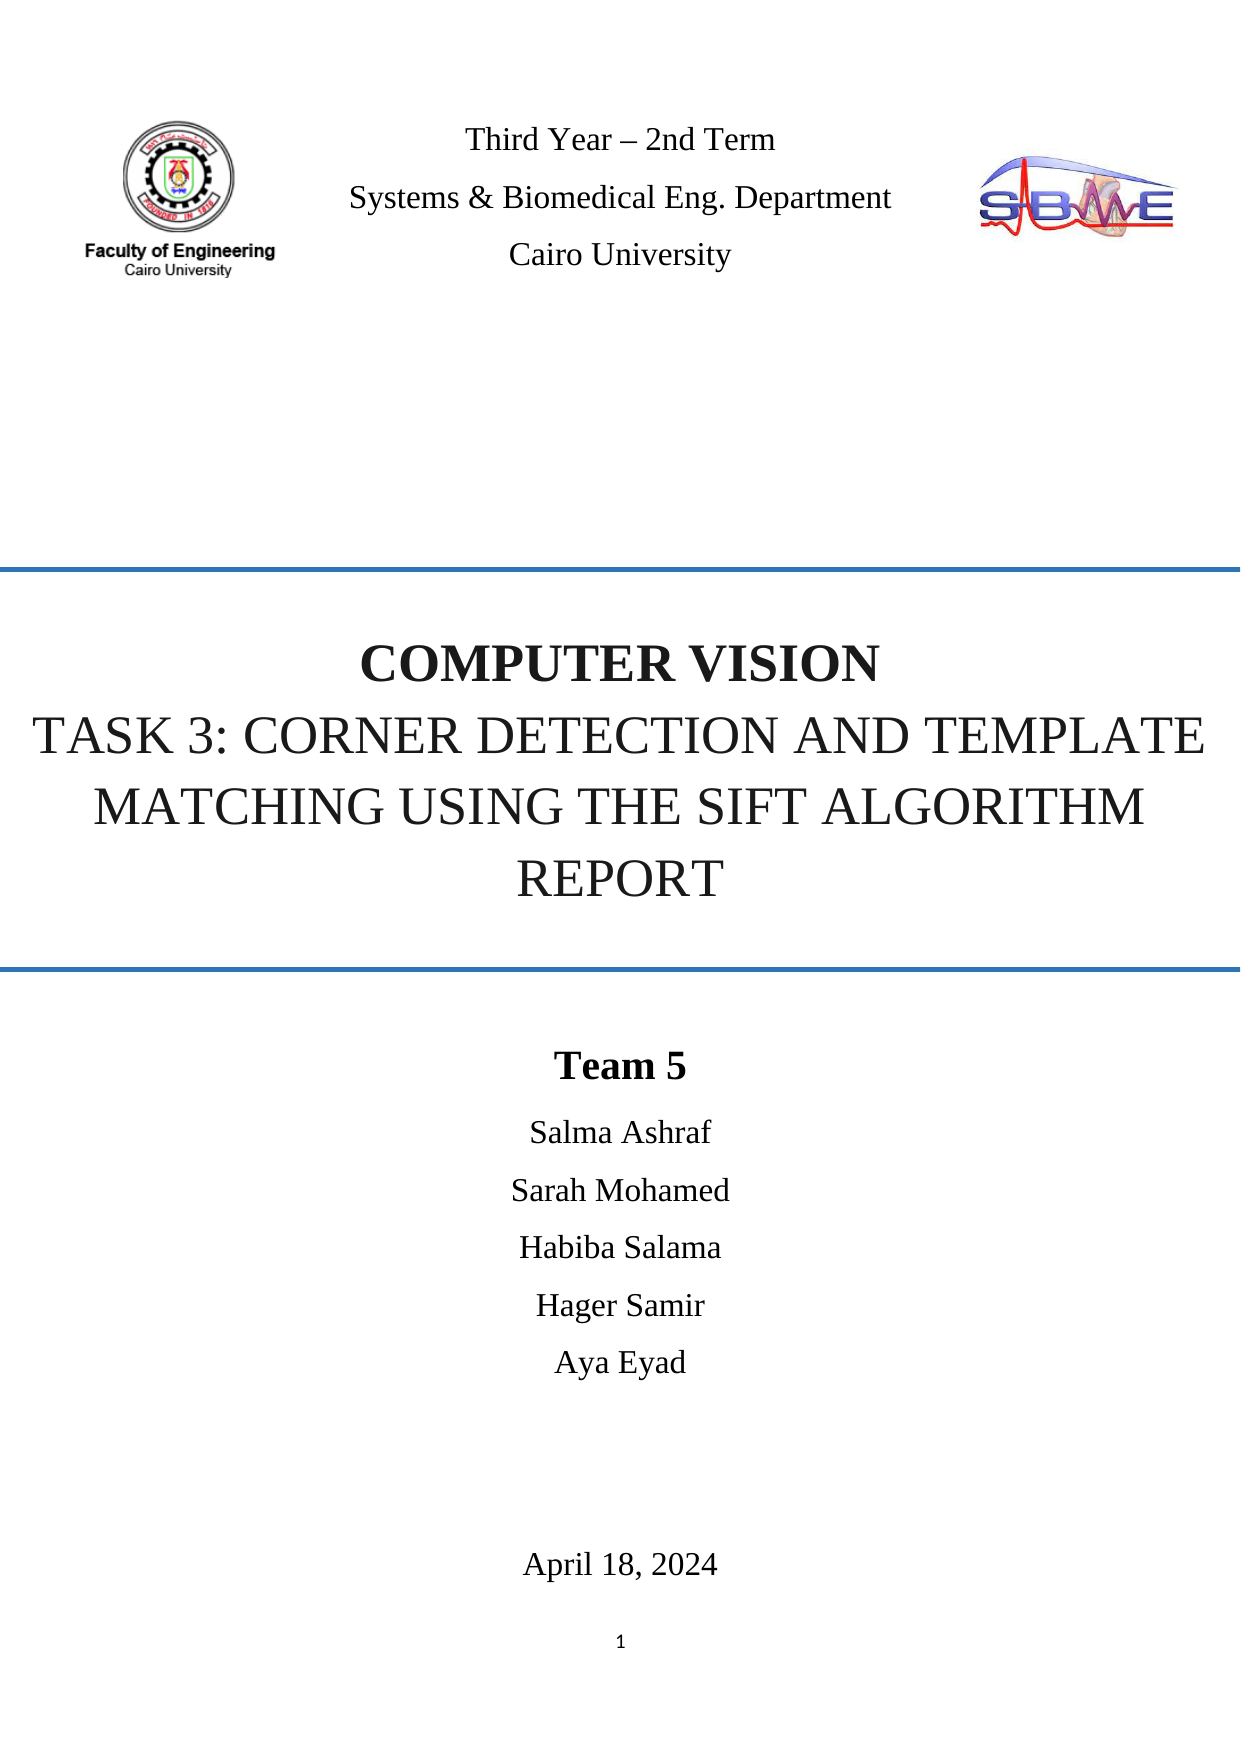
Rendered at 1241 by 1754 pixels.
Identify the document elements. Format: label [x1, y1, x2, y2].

picture [79, 117, 277, 278]
picture [959, 148, 1182, 243]
